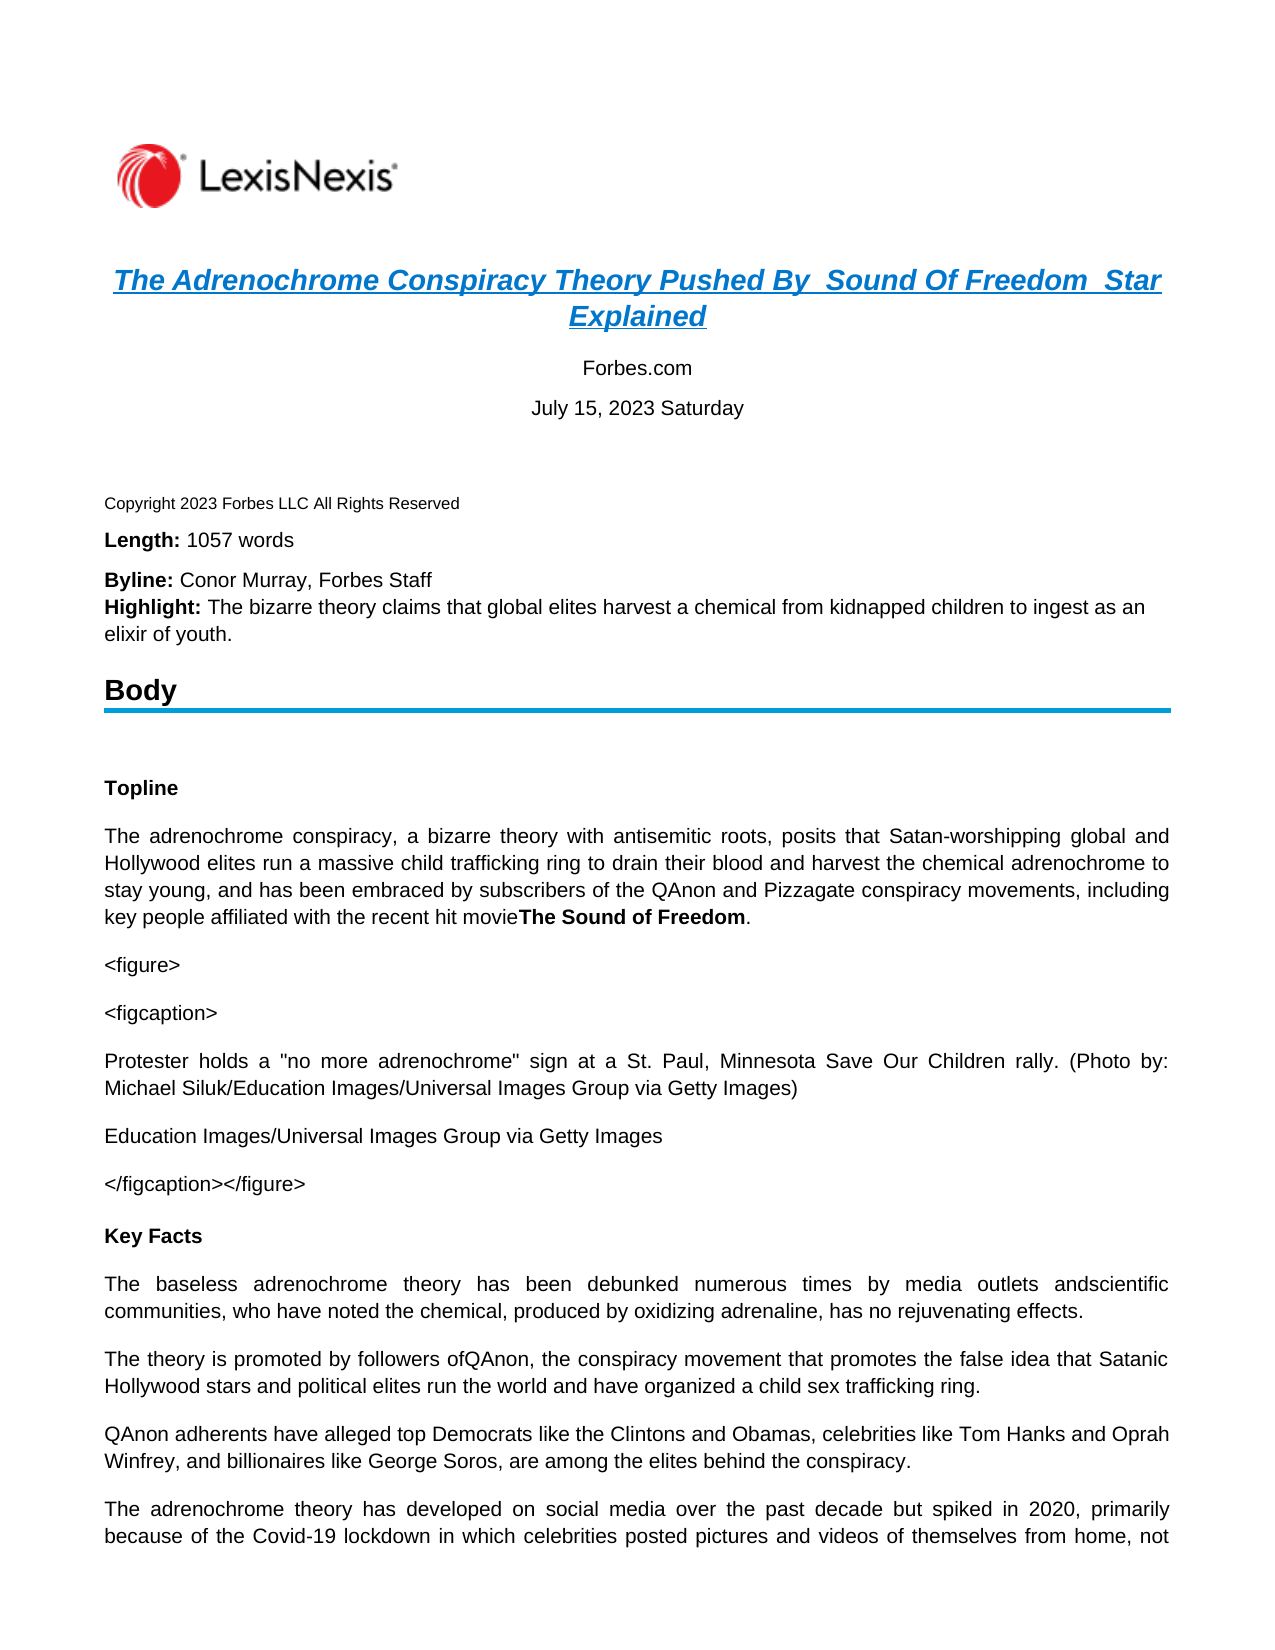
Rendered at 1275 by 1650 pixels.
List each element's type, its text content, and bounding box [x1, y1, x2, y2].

text Highlight: The bizarre theory claims that global elites harvest a chemical from kidnapped children to ingest as an elixir of youth. [104, 592, 1171, 646]
text <figcaption> [104, 998, 1171, 1025]
text <figure> [104, 950, 1171, 977]
text Copyright 2023 Forbes LLC All Rights Reserved [104, 461, 1171, 513]
text Forbes.com [104, 353, 1171, 380]
text Topline [104, 773, 1171, 800]
text Protester holds a "no more adrenochrome" sign at a St. Paul, Minnesota Save Our Children rally. (Photo by: Michael Siluk/Education Images/Universal Images Group via Getty Images) [104, 1046, 1171, 1100]
text Education Images/Universal Images Group via Getty Images [104, 1121, 1171, 1148]
text The baseless adrenochrome theory has been debunked numerous times by media outlets andscientific communities, who have noted the chemical, produced by oxidizing adrenaline, has no rejuvenating effects. [104, 1268, 1171, 1323]
text The theory is promoted by followers ofQAnon, the conspiracy movement that promotes the false idea that Satanic Hollywood stars and political elites run the world and have organized a child sex trafficking ring. [104, 1343, 1171, 1398]
subtitle The Adrenochrome Conspiracy Theory Pushed By Sound Of Freedom Star Explained [104, 261, 1171, 332]
text Length: 1057 words [104, 525, 1171, 552]
text Body [104, 671, 1171, 706]
text </figcaption></figure> [104, 1168, 1171, 1196]
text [104, 1493, 1171, 1548]
text Byline: Conor Murray, Forbes Staff [104, 565, 1171, 592]
text Key Facts [104, 1221, 1171, 1248]
text QAnon adherents have alleged top Democrats like the Clintons and Obamas, celebrities like Tom Hanks and Oprah Winfrey, and billionaires like George Soros, are among the elites behind the conspiracy. [104, 1418, 1171, 1473]
text July 15, 2023 Saturday [104, 393, 1171, 420]
text The adrenochrome conspiracy, a bizarre theory with antisemitic roots, posits that Satan-worshipping global and Hollywood elites run a massive child trafficking ring to drain their blood and harvest the chemical adrenochrome to stay young, and has been embraced by subscribers of the QAnon and Pizzagate conspiracy movements, including key people affiliated with the recent hit movieThe Sound of Freedom. [104, 821, 1171, 929]
picture [104, 144, 412, 208]
